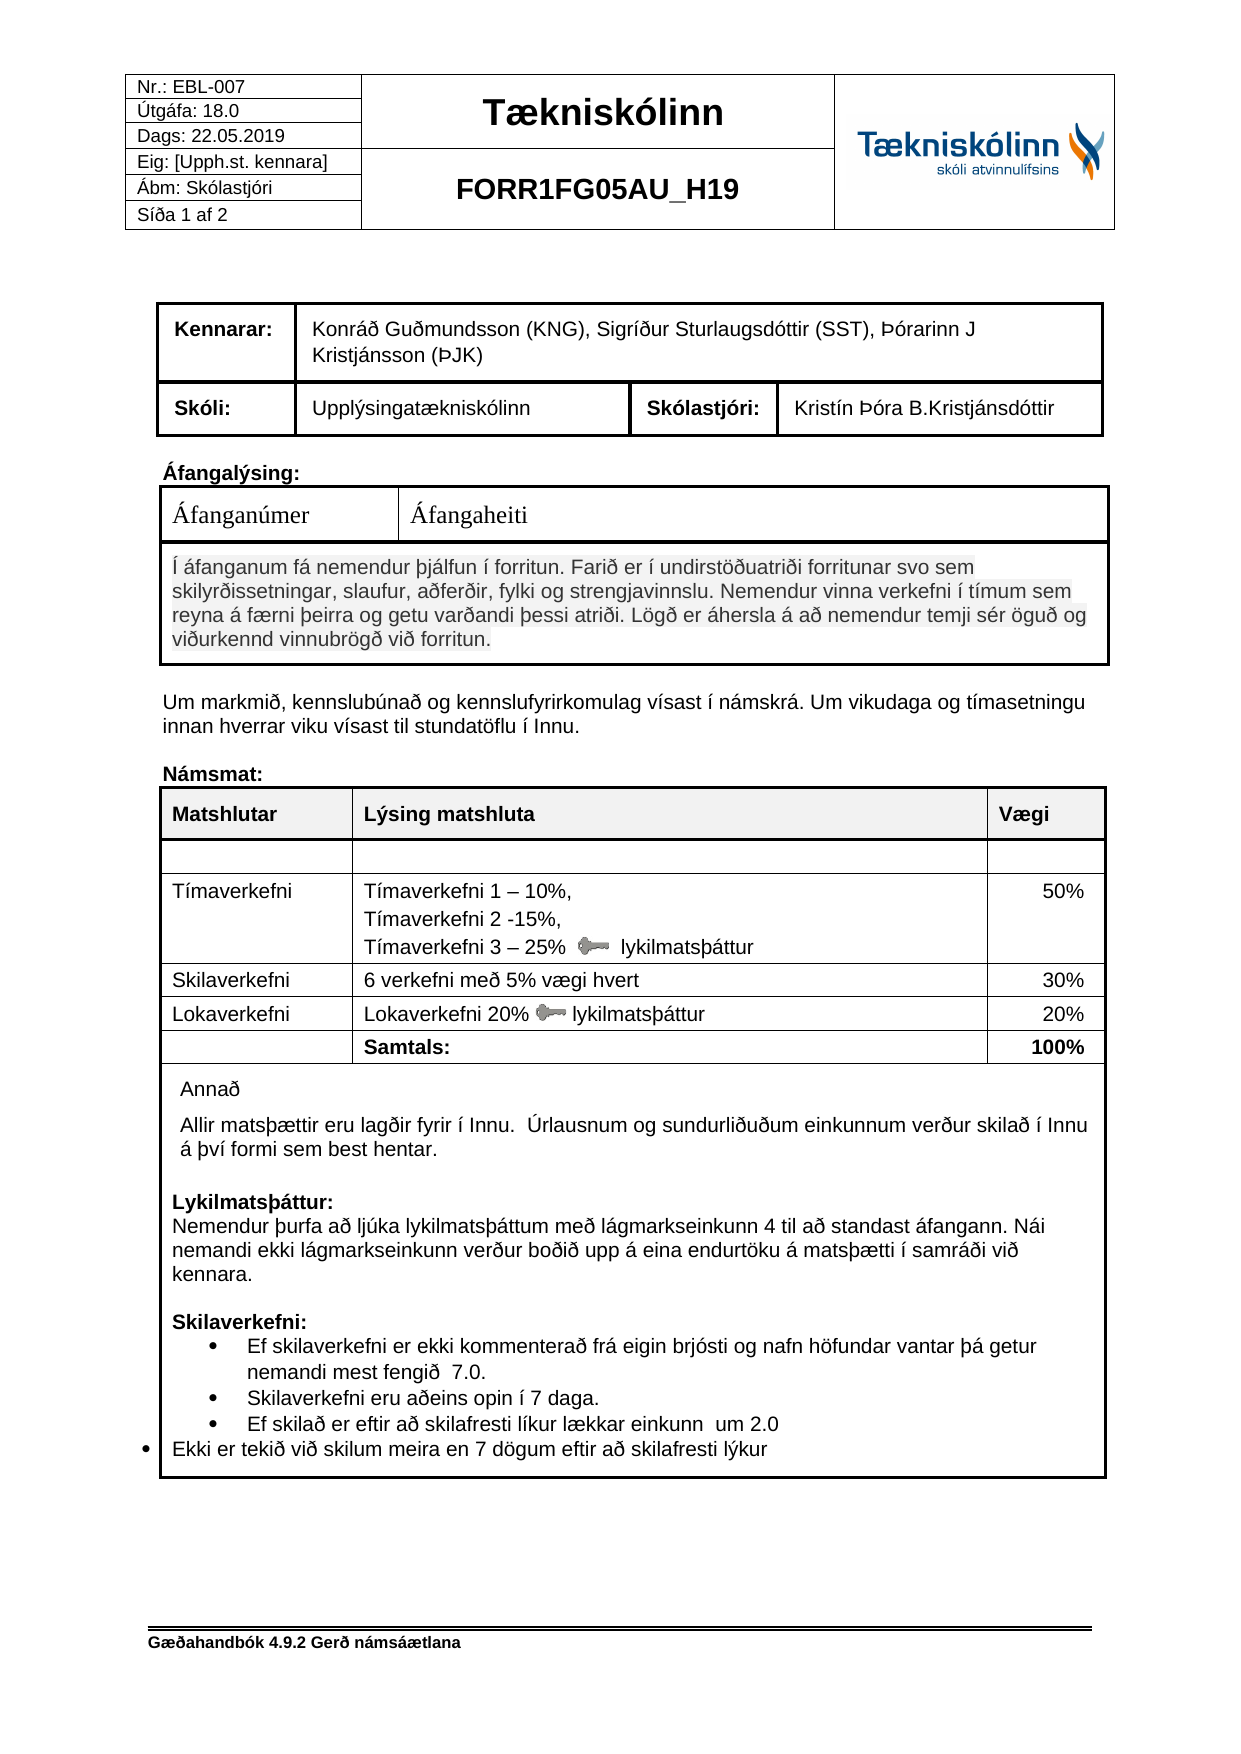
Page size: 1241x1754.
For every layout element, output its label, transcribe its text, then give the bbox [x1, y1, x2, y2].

table_cell Upplýsingatækniskólinn [297, 384, 628, 434]
table_cell Skólastjóri: [632, 384, 776, 434]
table_header Lýsing matshluta [353, 789, 987, 838]
table_header Kennarar: [159, 305, 294, 380]
table_header Konráð Guðmundsson (KNG), Sigríður Sturlaugsdóttir (SST), Þórarinn J Kristjánsson (ÞJK) [297, 305, 1101, 380]
table_cell 100% [988, 1031, 1104, 1063]
table_cell Lokaverkefni 20% lykilmatsþáttur [353, 997, 987, 1029]
picture [535, 1003, 567, 1021]
table_cell Í áfanganum fá nemendur þjálfun í forritun. Farið er í undirstöðuatriði forritunar svo sem skilyrðissetningar, slaufur, aðferðir, fylki og strengjavinnslu. Nemendur vinna verkefni í tímum sem reyna á færni þeirra og getu varðandi þessi atriði. Lögð er áhersla á að nemendur temji sér öguð og viðurkennd vinnubrögð við forritun. [162, 544, 1107, 663]
table_cell Skilaverkefni [162, 964, 352, 996]
table_cell Kristín Þóra B.Kristjánsdóttir [779, 384, 1101, 434]
picture [577, 936, 609, 955]
table_cell [162, 1031, 352, 1063]
table_cell [162, 841, 352, 873]
picture [846, 114, 1114, 190]
table_header Vægi [988, 789, 1104, 838]
table_cell 30% [988, 964, 1104, 996]
table_cell 50% [988, 874, 1104, 963]
table_cell 6 verkefni með 5% vægi hvert [353, 964, 987, 996]
table_cell Annað Lykilmatsþáttur: Nemendur þurfa að ljúka lykilmatsþáttum með lágmarkseinkunn 4 til að standast áfangann. Nái nemandi ekki lágmarkseinkunn verður boðið upp á eina endurtöku á matsþætti í samráði við kennara. Skilaverkefni: Ef skilaverkefni er ekki kommenterað frá eigin brjósti og nafn höfundar vantar þá getur nemandi mest fengið 7.0. Skilaverkefni eru aðeins opin í 7 daga. Ef skilað er eftir að skilafresti líkur lækkar einkunn um 2.0 Ekki er tekið við skilum meira en 7 dögum eftir að skilafresti lýkur [162, 1064, 1104, 1476]
text Námsmat: [162, 762, 1092, 786]
table_cell Samtals: [353, 1031, 987, 1063]
table_cell Tímaverkefni 1 – 10%, Tímaverkefni 2 -15%, Tímaverkefni 3 – 25% lykilmatsþáttur [353, 874, 987, 963]
table_cell 20% [988, 997, 1104, 1029]
text Um markmið, kennslubúnað og kennslufyrirkomulag vísast í námskrá. Um vikudaga og tímasetningu innan hverrar viku vísast til stundatöflu í Innu. [162, 690, 1092, 738]
text Áfangalýsing: [162, 461, 1092, 485]
table_cell [988, 841, 1104, 873]
table_cell [353, 841, 987, 873]
table_header Matshlutar [162, 789, 352, 838]
table_cell Lokaverkefni [162, 997, 352, 1029]
table_cell Tímaverkefni [162, 874, 352, 963]
table_cell Skóli: [159, 384, 294, 434]
